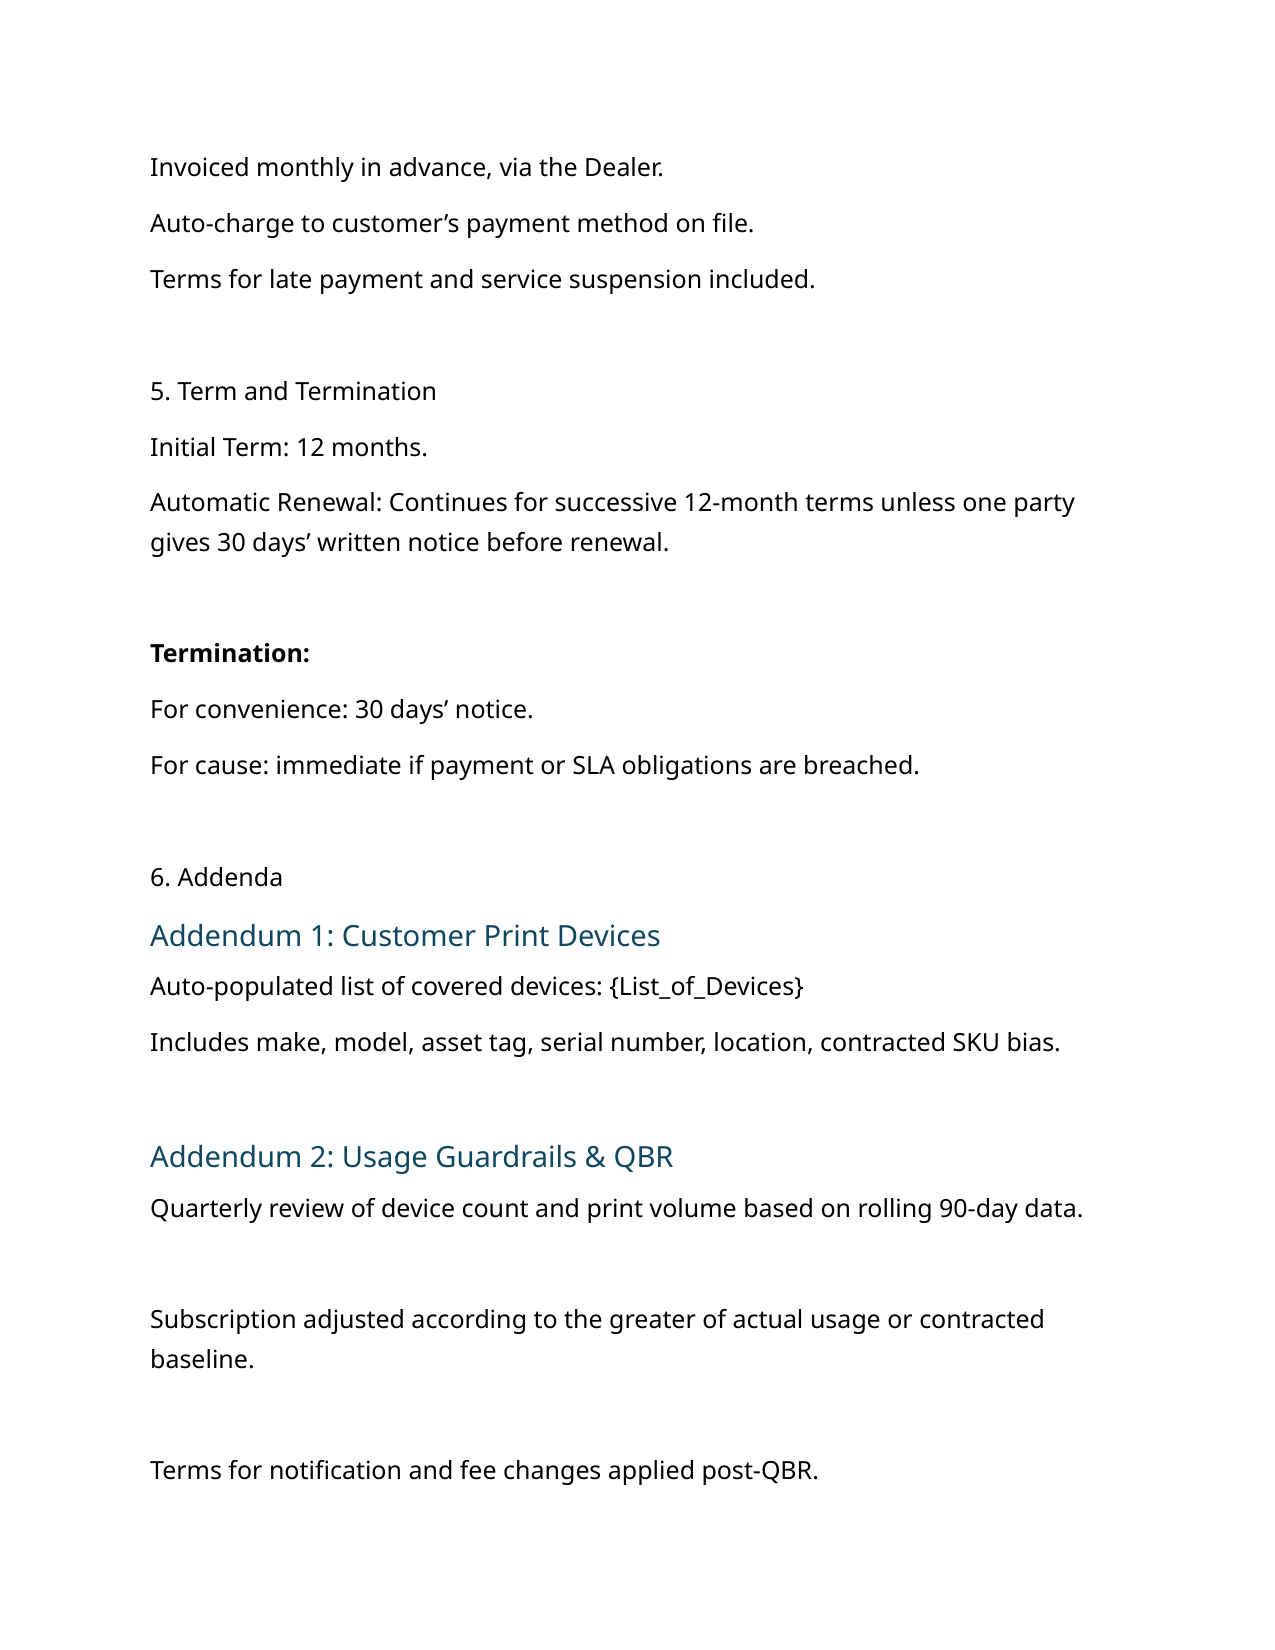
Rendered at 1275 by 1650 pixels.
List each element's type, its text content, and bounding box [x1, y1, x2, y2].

text Terms for notification and fee changes applied post-QBR. [150, 1453, 1125, 1487]
subtitle Addendum 1: Customer Print Devices [150, 915, 1125, 955]
text Includes make, model, asset tag, serial number, location, contracted SKU bias. [150, 1025, 1125, 1059]
text Auto-populated list of covered devices: {List_of_Devices} [150, 969, 1125, 1003]
text Initial Term: 12 months. [150, 429, 1125, 463]
text 6. Addenda [150, 859, 1125, 893]
text Subscription adjusted according to the greater of actual usage or contracted baseline. [150, 1302, 1125, 1375]
text Invoiced monthly in advance, via the Dealer. [150, 150, 1125, 184]
text Auto-charge to customer’s payment method on file. [150, 206, 1125, 240]
subtitle Addendum 2: Usage Guardrails & QBR [150, 1136, 1125, 1176]
text Automatic Renewal: Continues for successive 12-month terms unless one party gives 30 days’ written notice before renewal. [150, 485, 1125, 558]
text For cause: immediate if payment or SLA obligations are breached. [150, 747, 1125, 782]
text Quarterly review of device count and print volume based on rolling 90-day data. [150, 1190, 1125, 1224]
text Terms for late payment and service suspension included. [150, 262, 1125, 296]
text Termination: [150, 636, 1125, 670]
text 5. Term and Termination [150, 373, 1125, 407]
text For convenience: 30 days’ notice. [150, 692, 1125, 726]
